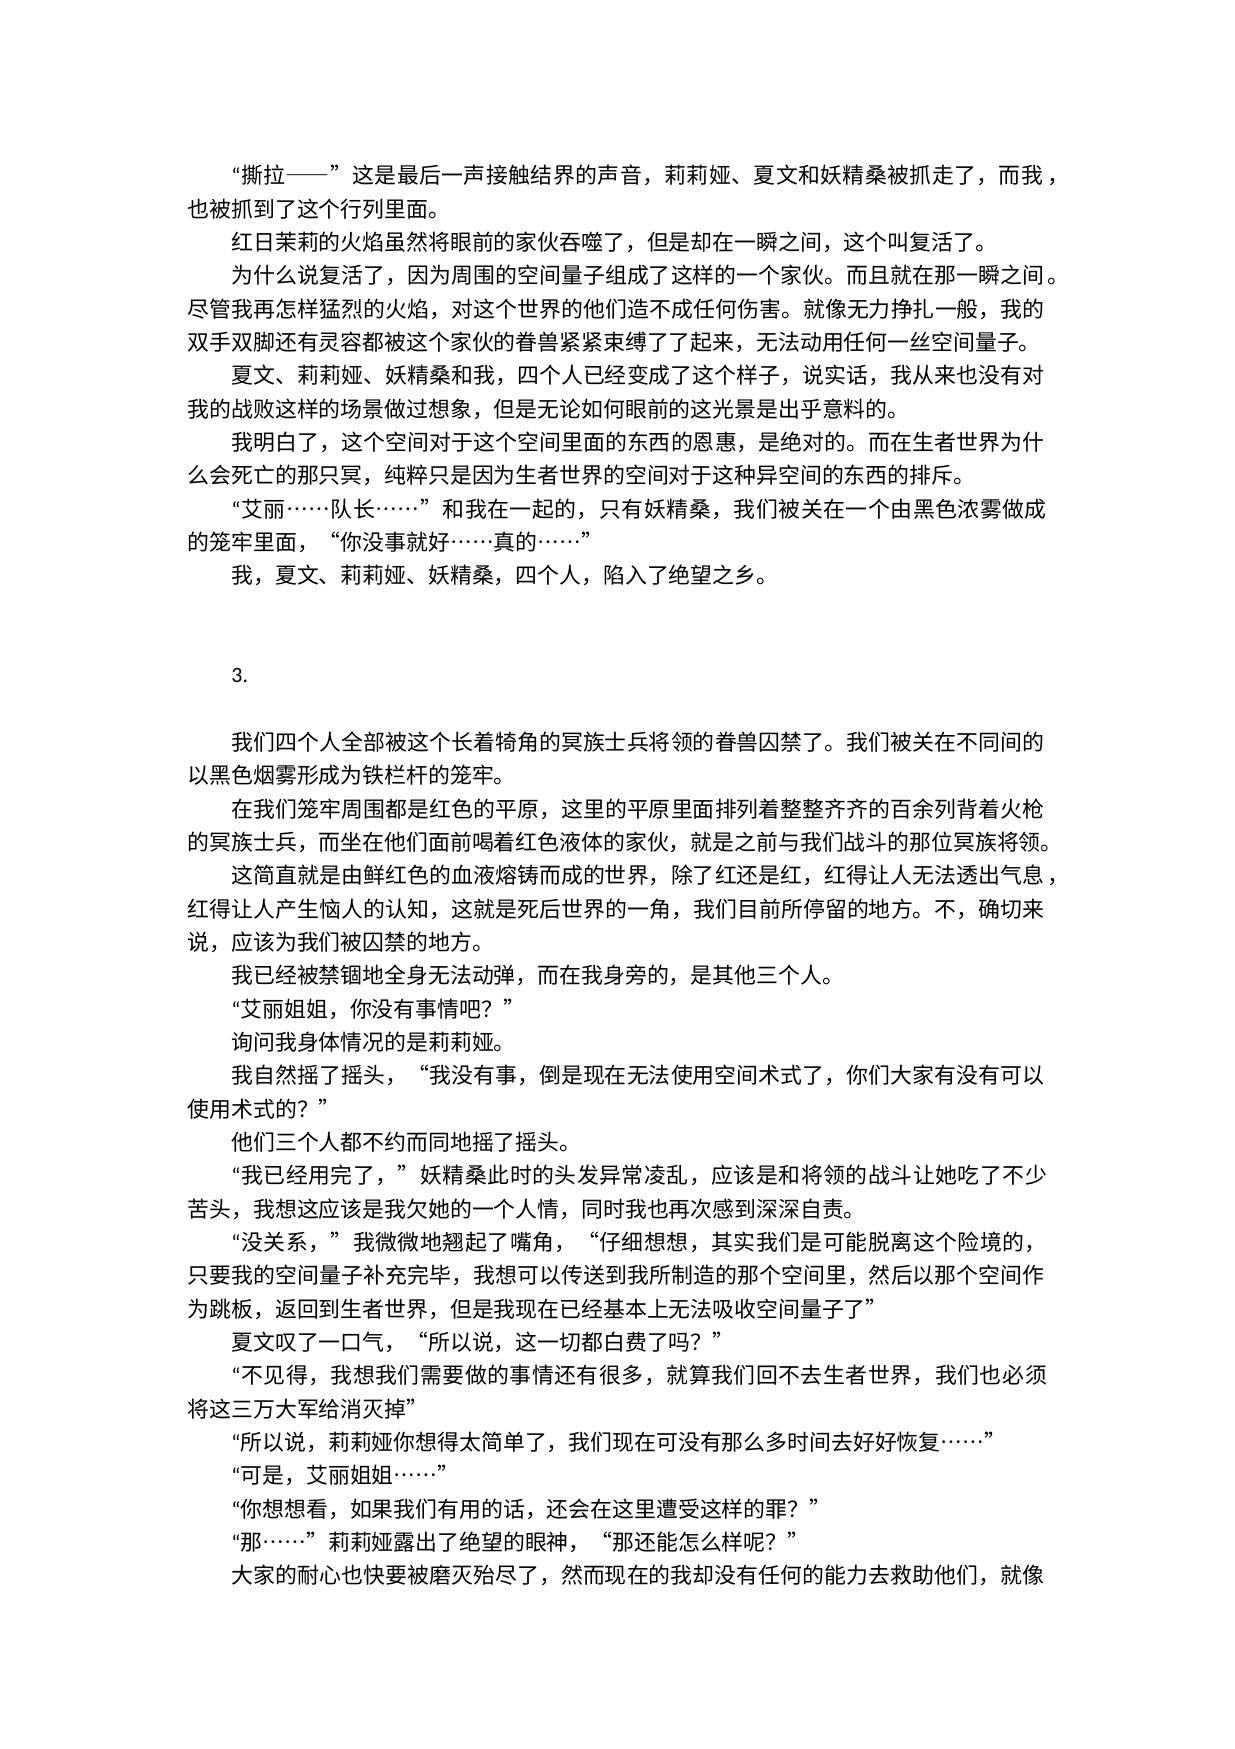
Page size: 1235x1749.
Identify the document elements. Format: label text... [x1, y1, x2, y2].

text 我们四个人全部被这个长着犄角的冥族士兵将领的眷兽囚禁了。我们被关在不同间的以黑色烟雾形成为铁栏杆的笼牢。 [187, 724, 1047, 791]
text 夏文叹了一口气，“所以说，这一切都白费了吗？” [187, 1324, 1047, 1357]
text 我明白了，这个空间对于这个空间里面的东西的恩惠，是绝对的。而在生者世界为什么会死亡的那只冥，纯粹只是因为生者世界的空间对于这种异空间的东西的排斥。 [187, 424, 1047, 491]
text 这简直就是由鲜红色的血液熔铸而成的世界，除了红还是红，红得让人无法透出气息，红得让人产生恼人的认知，这就是死后世界的一角，我们目前所停留的地方。不，确切来说，应该为我们被囚禁的地方。 [187, 857, 1047, 957]
text “可是，艾丽姐姐……” [187, 1457, 1047, 1491]
text 为什么说复活了，因为周围的空间量子组成了这样的一个家伙。而且就在那一瞬之间。尽管我再怎样猛烈的火焰，对这个世界的他们造不成任何伤害。就像无力挣扎一般，我的双手双脚还有灵容都被这个家伙的眷兽紧紧束缚了了起来，无法动用任何一丝空间量子。 [187, 257, 1047, 357]
text “所以说，莉莉娅你想得太简单了，我们现在可没有那么多时间去好好恢复……” [187, 1424, 1047, 1457]
text “我已经用完了，”妖精桑此时的头发异常凌乱，应该是和将领的战斗让她吃了不少苦头，我想这应该是我欠她的一个人情，同时我也再次感到深深自责。 [187, 1157, 1047, 1224]
text 他们三个人都不约而同地摇了摇头。 [187, 1124, 1047, 1157]
text 我已经被禁锢地全身无法动弹，而在我身旁的，是其他三个人。 [187, 957, 1047, 991]
text “艾丽……队长……”和我在一起的，只有妖精桑，我们被关在一个由黑色浓雾做成的笼牢里面，“你没事就好……真的……” [187, 491, 1047, 557]
text “没关系，”我微微地翘起了嘴角，“仔细想想，其实我们是可能脱离这个险境的，只要我的空间量子补充完毕，我想可以传送到我所制造的那个空间里，然后以那个空间作为跳板，返回到生者世界，但是我现在已经基本上无法吸收空间量子了” [187, 1224, 1047, 1324]
text “撕拉——”这是最后一声接触结界的声音，莉莉娅、夏文和妖精桑被抓走了，而我，也被抓到了这个行列里面。 [187, 157, 1047, 224]
text 我自然摇了摇头，“我没有事，倒是现在无法使用空间术式了，你们大家有没有可以使用术式的？” [187, 1057, 1047, 1124]
text 我，夏文、莉莉娅、妖精桑，四个人，陷入了绝望之乡。 [187, 557, 1047, 591]
text “不见得，我想我们需要做的事情还有很多，就算我们回不去生者世界，我们也必须将这三万大军给消灭掉” [187, 1357, 1047, 1424]
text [187, 1557, 1047, 1591]
text 红日茉莉的火焰虽然将眼前的家伙吞噬了，但是却在一瞬之间，这个叫复活了。 [187, 224, 1047, 257]
text 夏文、莉莉娅、妖精桑和我，四个人已经变成了这个样子，说实话，我从来也没有对我的战败这样的场景做过想象，但是无论如何眼前的这光景是出乎意料的。 [187, 357, 1047, 424]
text “你想想看，如果我们有用的话，还会在这里遭受这样的罪？” [187, 1491, 1047, 1524]
text 在我们笼牢周围都是红色的平原，这里的平原里面排列着整整齐齐的百余列背着火枪的冥族士兵，而坐在他们面前喝着红色液体的家伙，就是之前与我们战斗的那位冥族将领。 [187, 791, 1047, 857]
text “那……”莉莉娅露出了绝望的眼神，“那还能怎么样呢？” [187, 1524, 1047, 1557]
text 3. [187, 657, 1047, 691]
text 询问我身体情况的是莉莉娅。 [187, 1024, 1047, 1057]
text “艾丽姐姐，你没有事情吧？” [187, 991, 1047, 1024]
